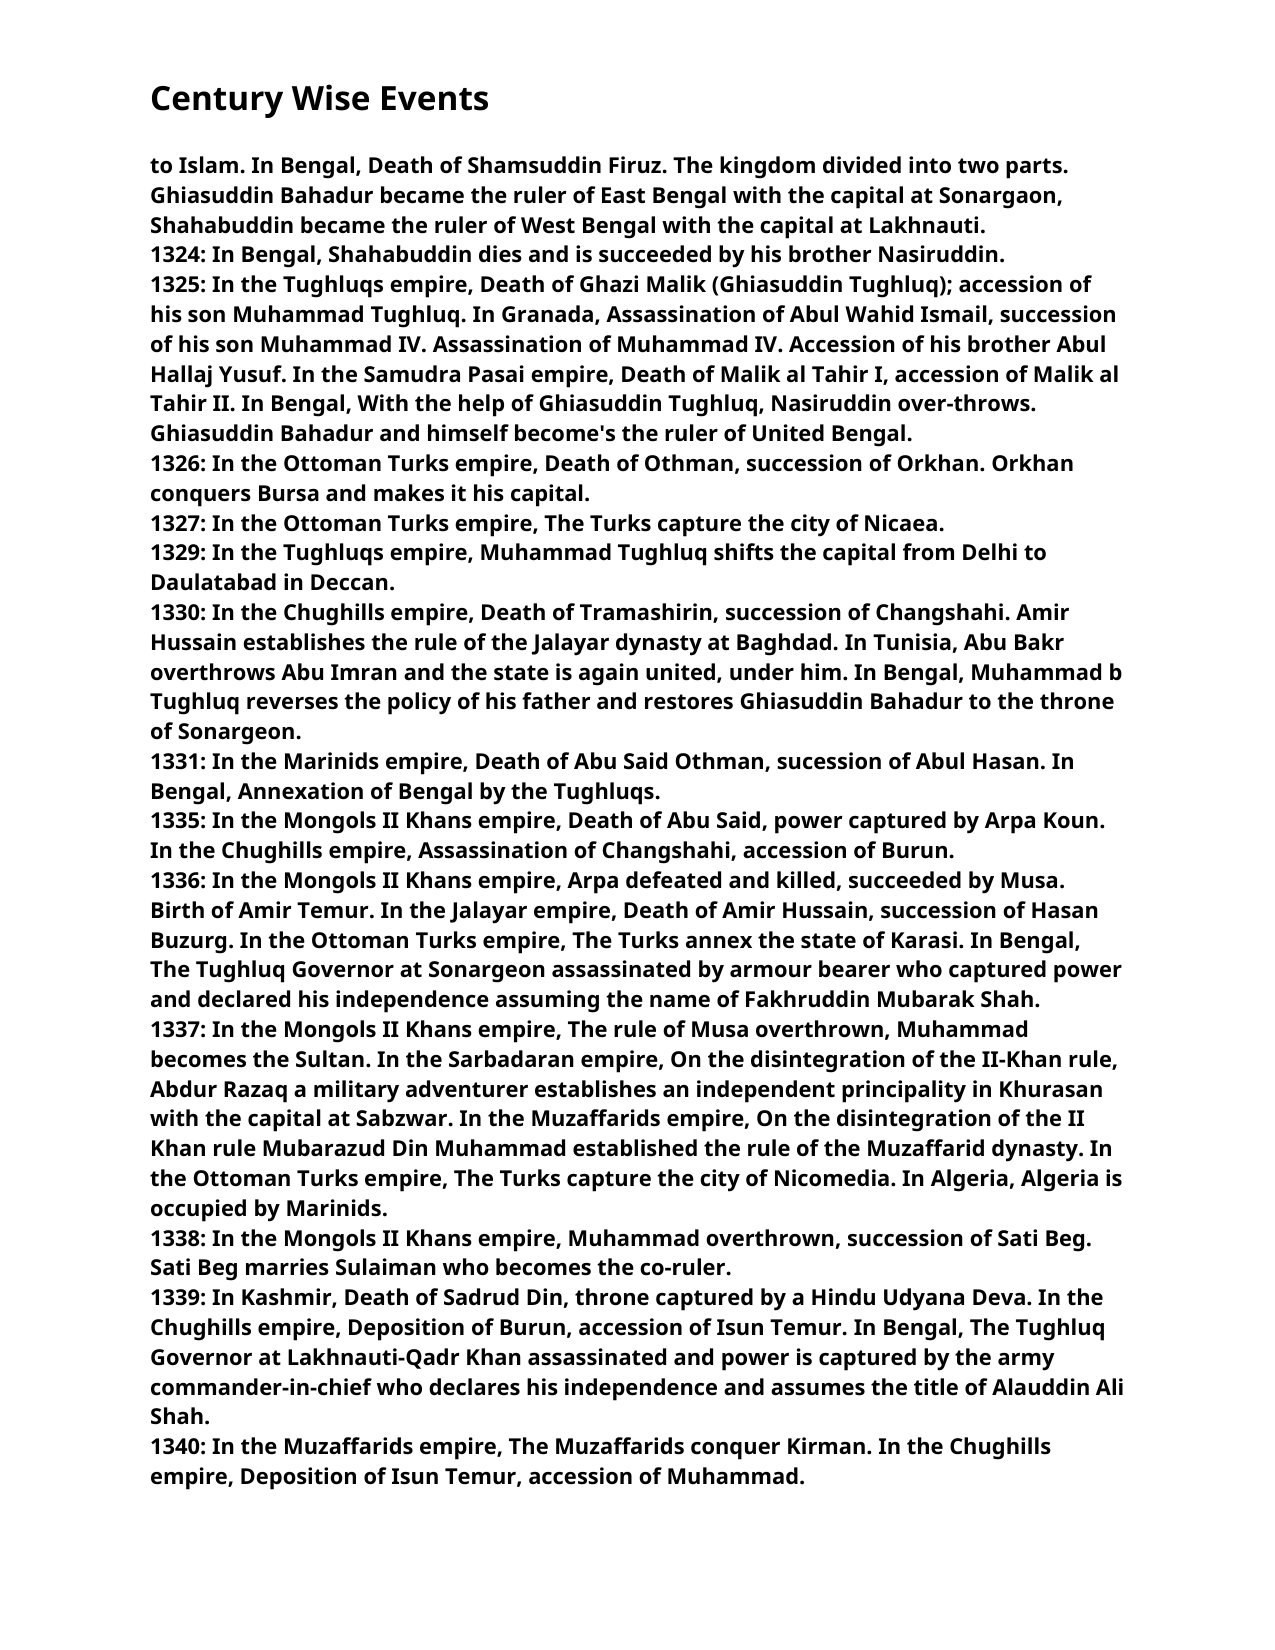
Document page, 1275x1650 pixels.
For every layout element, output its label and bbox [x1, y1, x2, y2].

text [150, 150, 1125, 1491]
